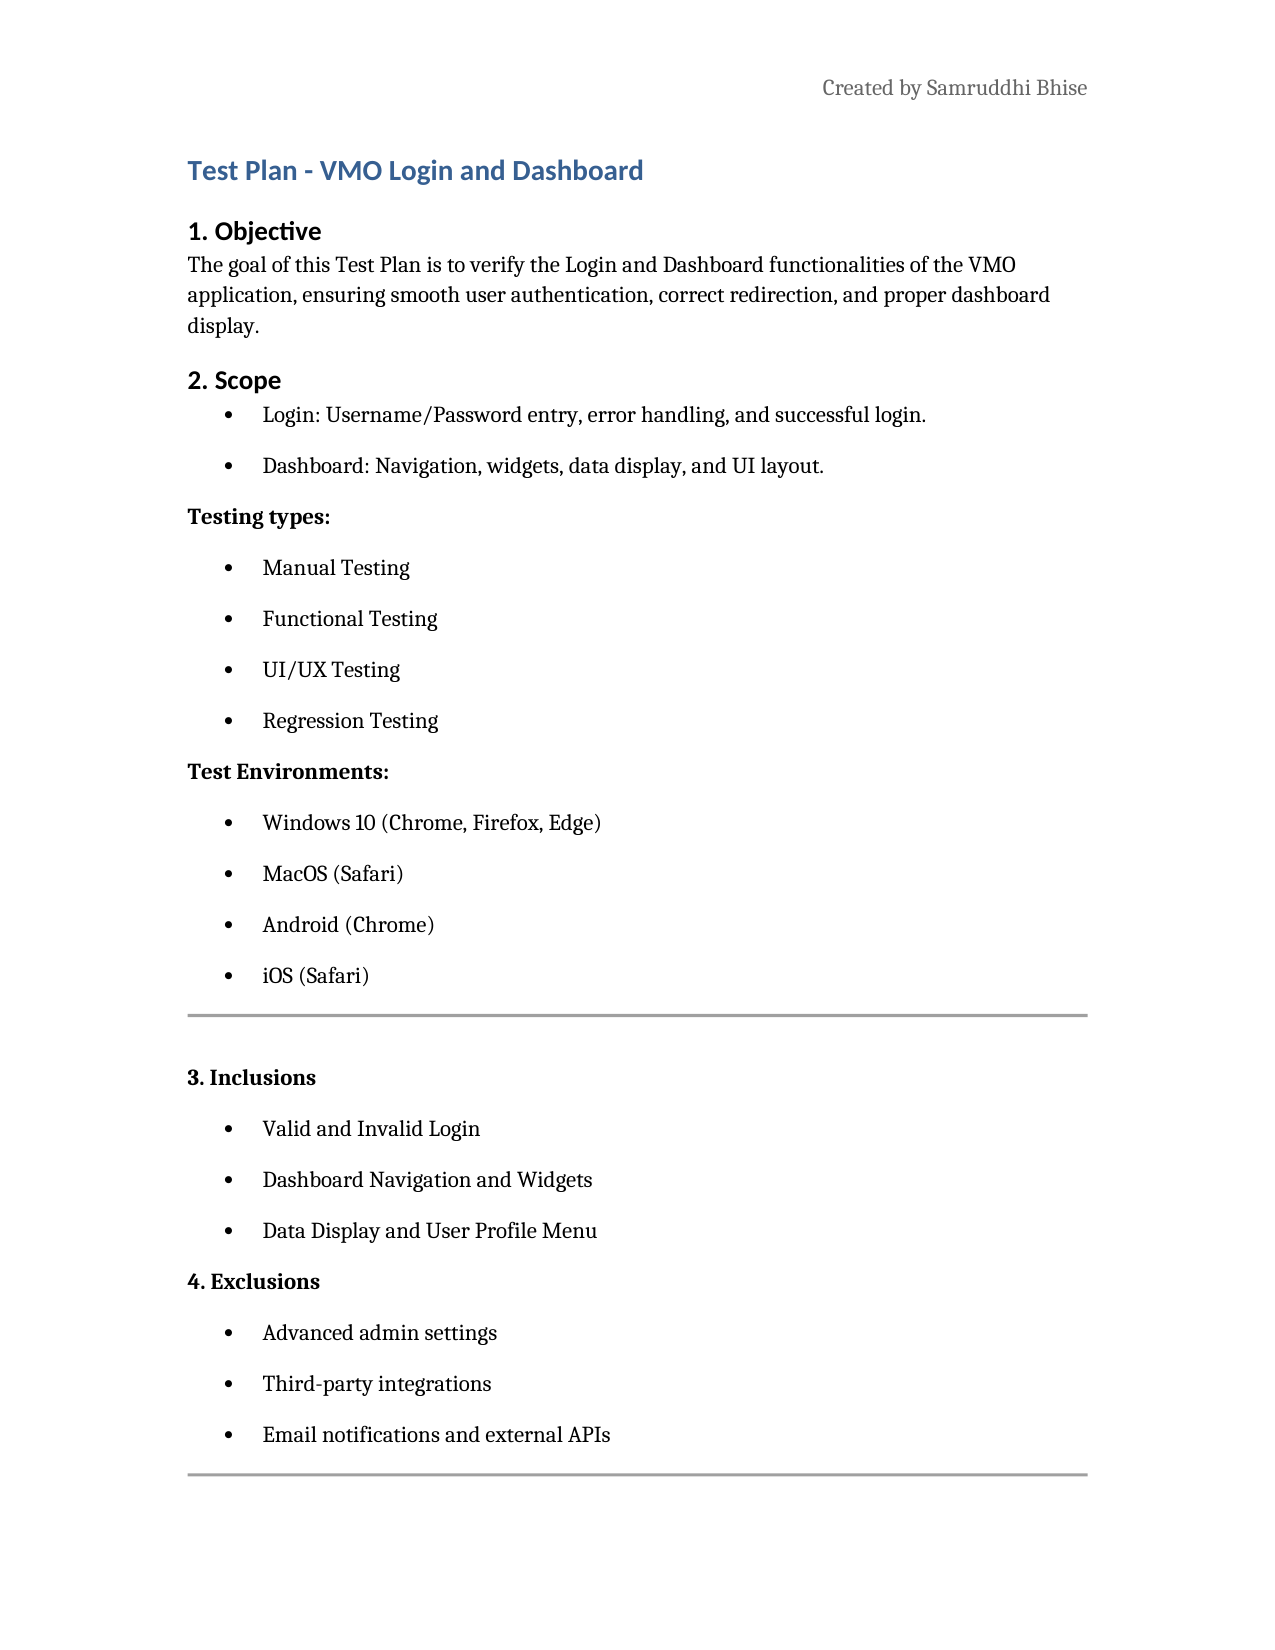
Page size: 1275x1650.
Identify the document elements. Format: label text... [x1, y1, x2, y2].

text Testing types: [187, 503, 1087, 530]
list Third-party integrations [225, 1371, 1087, 1398]
subtitle Test Plan - VMO Login and Dashboard [187, 152, 1087, 188]
text 3. Inclusions [187, 1065, 1087, 1091]
list Valid and Invalid Login [225, 1116, 1087, 1142]
list Android (Chrome) [225, 912, 1087, 938]
list Advanced admin settings [225, 1320, 1087, 1347]
text Test Environments: [187, 759, 1087, 785]
list Functional Testing [225, 606, 1087, 632]
list Regression Testing [225, 708, 1087, 734]
list Windows 10 (Chrome, Firefox, Edge) [225, 810, 1087, 836]
list Data Display and User Profile Menu [225, 1218, 1087, 1244]
list Login: Username/Password entry, error handling, and successful login. [225, 401, 1087, 428]
text The goal of this Test Plan is to verify the Login and Dashboard functionalities of the VMO application, ensuring smooth user authentication, correct redirection, and proper dashboard display. [187, 252, 1087, 339]
text 4. Exclusions [187, 1269, 1087, 1296]
list iOS (Safari) [225, 963, 1087, 989]
list UI/UX Testing [225, 657, 1087, 683]
list Dashboard Navigation and Widgets [225, 1167, 1087, 1193]
list Email notifications and external APIs [225, 1422, 1087, 1449]
list Manual Testing [225, 554, 1087, 581]
list Dashboard: Navigation, widgets, data display, and UI layout. [225, 452, 1087, 479]
list MacOS (Safari) [225, 861, 1087, 887]
subtitle 2. Scope [187, 363, 1087, 397]
subtitle 1. Objective [187, 214, 1087, 247]
